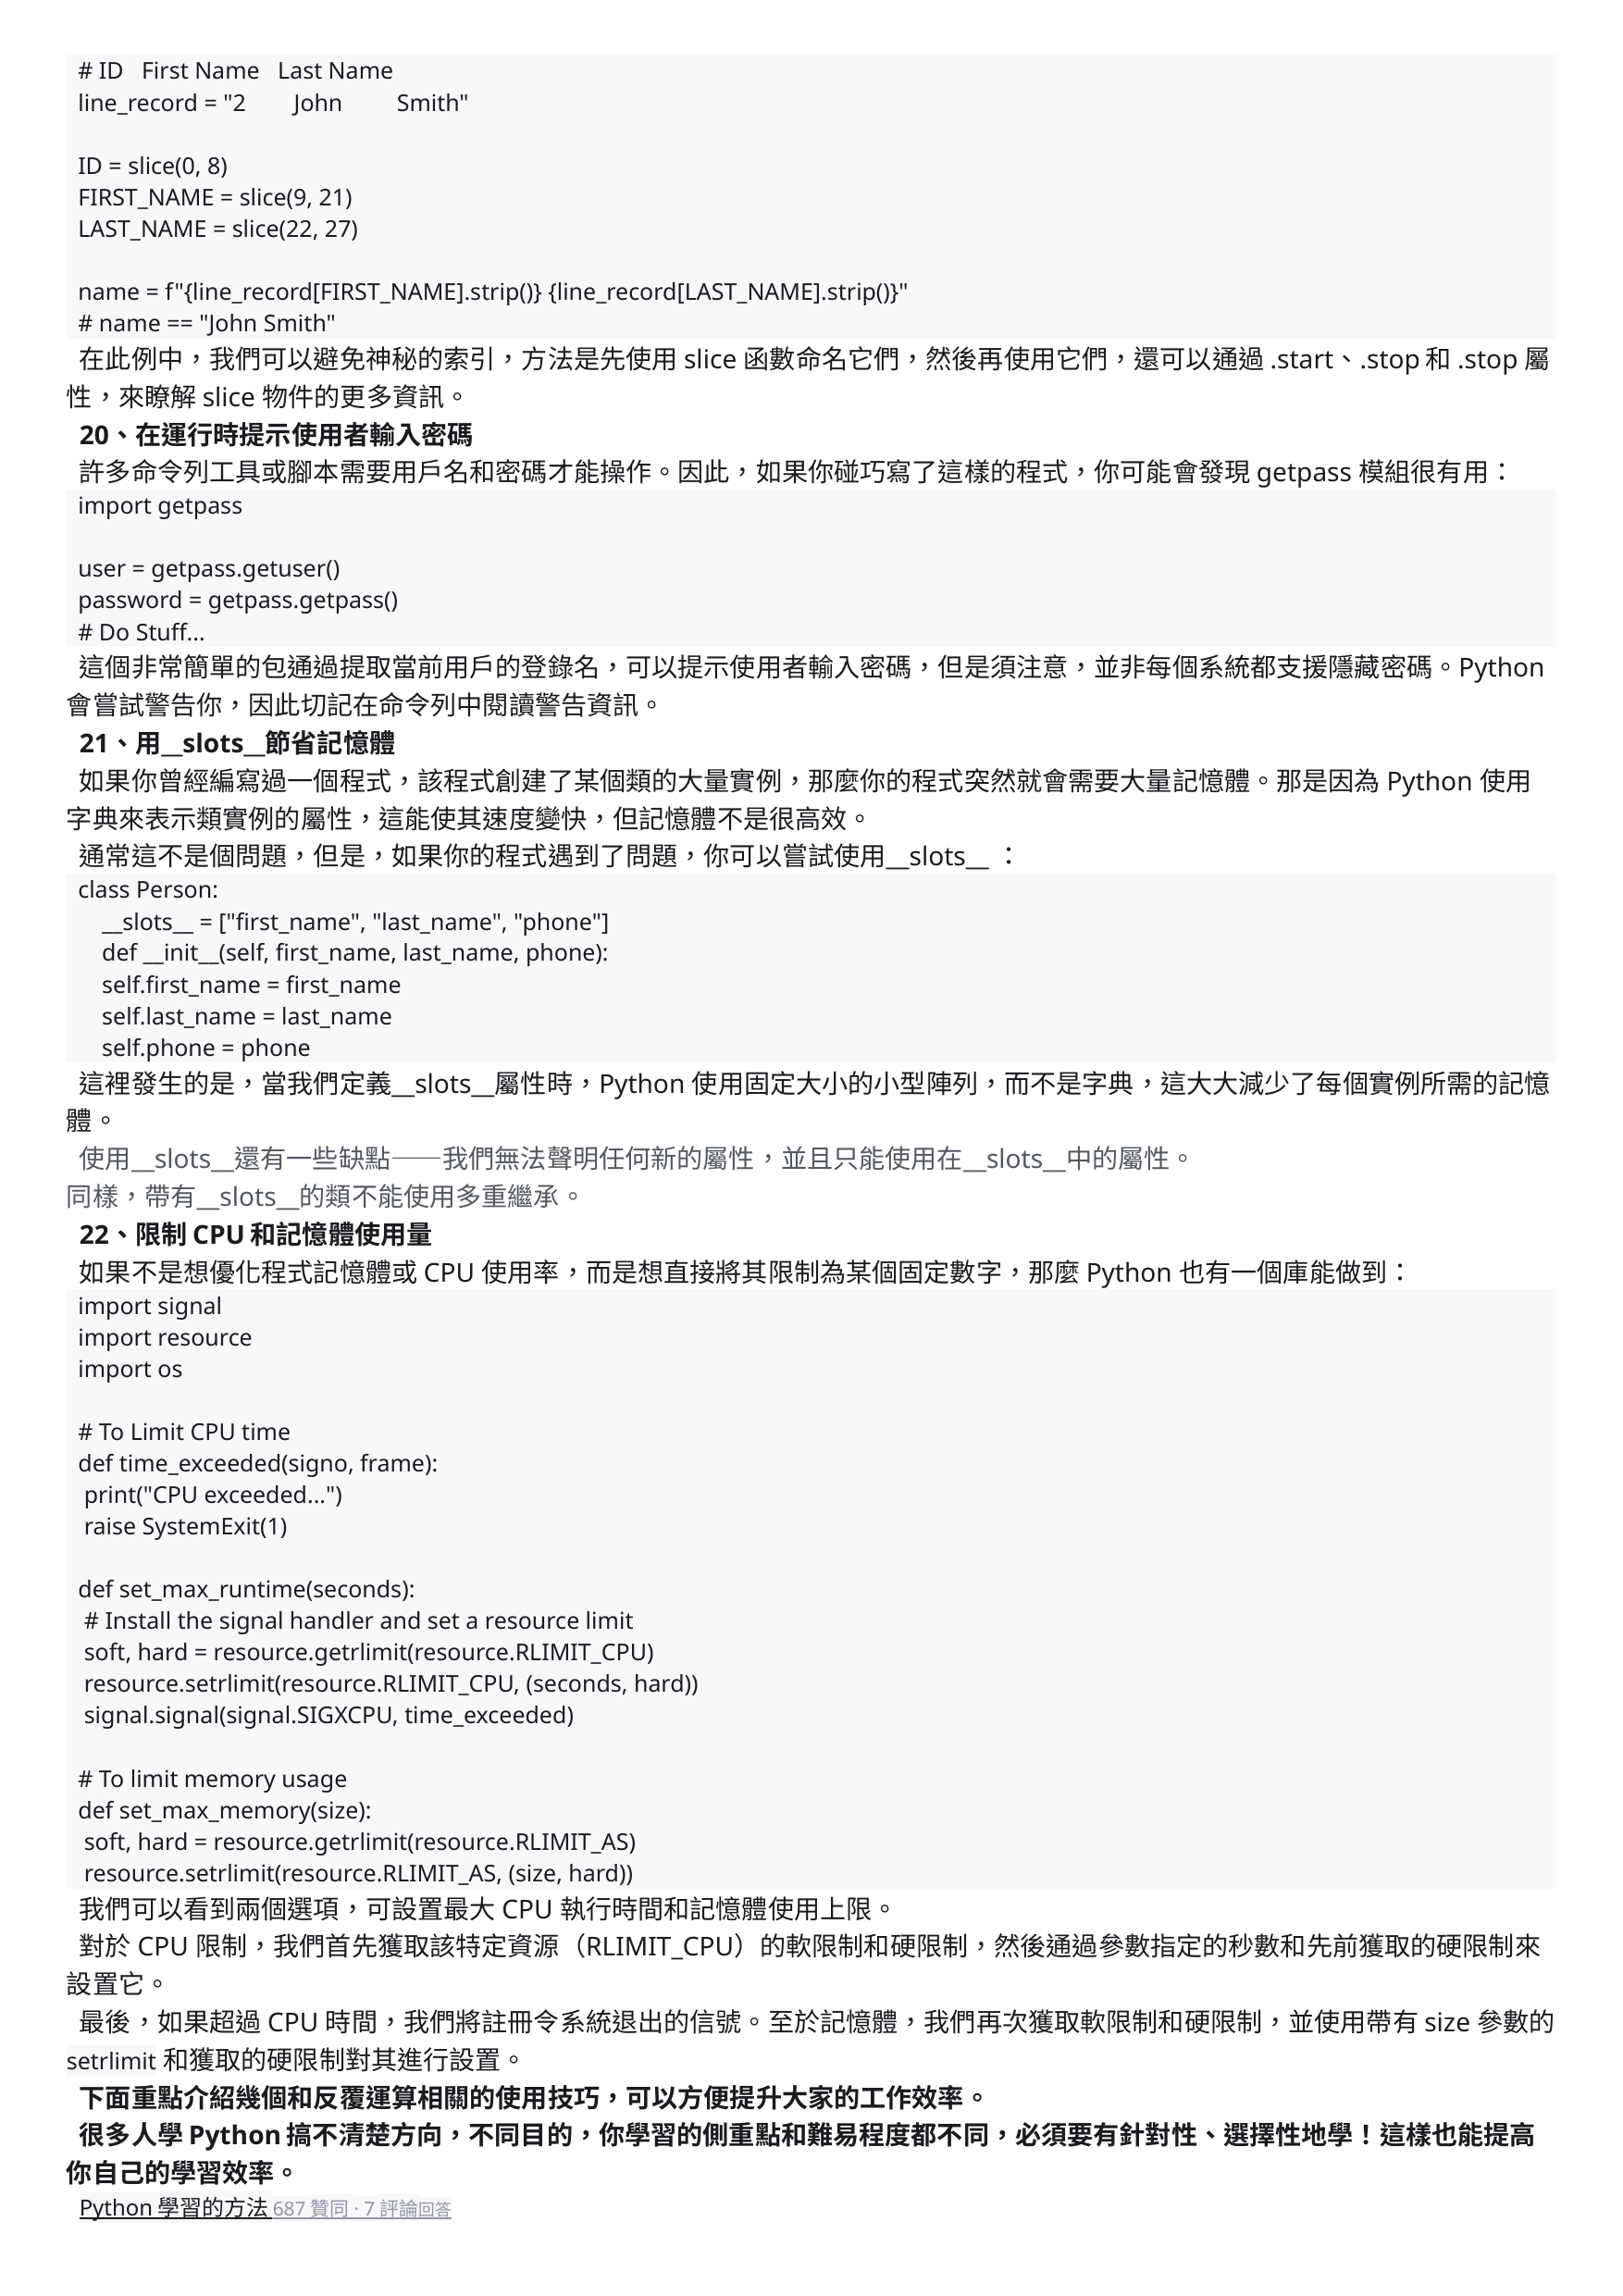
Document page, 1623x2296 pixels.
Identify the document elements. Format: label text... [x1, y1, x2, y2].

text import signal [67, 1289, 1556, 1321]
text def time_exceeded(signo, frame): [67, 1447, 1556, 1479]
text # name == "John Smith" [67, 307, 1556, 339]
text FIRST_NAME = slice(9, 21) [67, 180, 1556, 212]
text self.first_name = first_name [67, 968, 1556, 999]
text # To limit memory usage [67, 1762, 1556, 1793]
text resource.setrlimit(resource.RLIMIT_AS, (size, hard)) [67, 1856, 1556, 1889]
text LAST_NAME = slice(22, 27) [67, 212, 1556, 243]
text Python學習的方法687 贊同 · 7 評論回答 [67, 2191, 157, 2223]
text user = getpass.getuser() [67, 552, 1556, 584]
text 通常這不是個問題，但是，如果你的程式遇到了問題，你可以嘗試使用__slots__ ： [67, 836, 1556, 874]
text name = f"{line_record[FIRST_NAME].strip()} {line_record[LAST_NAME].strip()}" [67, 275, 1556, 307]
text Python學習的方法687 贊同 · 7 評論回答 [272, 2191, 1556, 2223]
text 21、用__slots__節省記憶體 [67, 723, 1556, 761]
text import getpass [67, 490, 1556, 521]
text def set_max_memory(size): [67, 1793, 1556, 1825]
text 下面重點介紹幾個和反覆運算相關的使用技巧，可以方便提升大家的工作效率。 [67, 2077, 1556, 2115]
text # Install the signal handler and set a resource limit [67, 1605, 1556, 1636]
text 我們可以看到兩個選項，可設置最大 CPU 執行時間和記憶體使用上限。 [67, 1889, 1556, 1926]
text def __init__(self, first_name, last_name, phone): [67, 937, 1556, 968]
text # ID First Name Last Name [67, 55, 1556, 86]
text password = getpass.getpass() [67, 584, 1556, 615]
text 如果你曾經編寫過一個程式，該程式創建了某個類的大量實例，那麼你的程式突然就會需要大量記憶體。那是因為 Python 使用字典來表示類實例的屬性，這能使其速度變快，但記憶體不是很高效。 [67, 761, 1556, 836]
text 在此例中，我們可以避免神秘的索引，方法是先使用 slice 函數命名它們，然後再使用它們，還可以通過 .start、.stop和 .stop 屬性，來瞭解 slice 物件的更多資訊。 [67, 339, 1556, 414]
text import resource [67, 1321, 1556, 1352]
text 如果不是想優化程式記憶體或 CPU 使用率，而是想直接將其限制為某個固定數字，那麼 Python 也有一個庫能做到： [67, 1251, 1556, 1289]
text 使用__slots__還有一些缺點——我們無法聲明任何新的屬性，並且只能使用在__slots__中的屬性。 同樣，帶有__slots__的類不能使用多重繼承。 [67, 1138, 1556, 1214]
text ID = slice(0, 8) [67, 149, 1556, 180]
text line_record = "2 John Smith" [67, 86, 1556, 118]
text 對於 CPU 限制，我們首先獲取該特定資源（RLIMIT_CPU）的軟限制和硬限制，然後通過參數指定的秒數和先前獲取的硬限制來設置它。 [67, 1926, 1556, 2002]
text 這個非常簡單的包通過提取當前用戶的登錄名，可以提示使用者輸入密碼，但是須注意，並非每個系統都支援隱藏密碼。Python 會嘗試警告你，因此切記在命令列中閱讀警告資訊。 [67, 647, 1556, 723]
text 最後，如果超過 CPU 時間，我們將註冊令系統退出的信號。至於記憶體，我們再次獲取軟限制和硬限制，並使用帶有 size 參數的setrlimit 和獲取的硬限制對其進行設置。 [67, 2002, 1556, 2077]
text 很多人學Python搞不清楚方向，不同目的，你學習的側重點和難易程度都不同，必須要有針對性、選擇性地學！這樣也能提高你自己的學習效率。 [67, 2115, 1556, 2191]
text self.last_name = last_name [67, 999, 1556, 1031]
text signal.signal(signal.SIGXCPU, time_exceeded) [67, 1699, 1556, 1731]
text def set_max_runtime(seconds): [67, 1573, 1556, 1605]
text __slots__ = ["first_name", "last_name", "phone"] [67, 905, 1556, 937]
text 20、在運行時提示使用者輸入密碼 [67, 414, 1556, 452]
text self.phone = phone [67, 1031, 1556, 1062]
text 許多命令列工具或腳本需要用戶名和密碼才能操作。因此，如果你碰巧寫了這樣的程式，你可能會發現 getpass 模組很有用： [67, 452, 1556, 490]
text soft, hard = resource.getrlimit(resource.RLIMIT_AS) [67, 1825, 1556, 1856]
text import os [67, 1352, 1556, 1384]
text soft, hard = resource.getrlimit(resource.RLIMIT_CPU) [67, 1636, 1556, 1668]
text # To Limit CPU time [67, 1415, 1556, 1447]
text 22、限制CPU和記憶體使用量 [67, 1214, 1556, 1251]
text # Do Stuff... [67, 615, 1556, 647]
text class Person: [67, 874, 1556, 905]
text raise SystemExit(1) [67, 1510, 1556, 1542]
text 這裡發生的是，當我們定義__slots__屬性時，Python 使用固定大小的小型陣列，而不是字典，這大大減少了每個實例所需的記憶體。 [67, 1062, 1556, 1138]
text resource.setrlimit(resource.RLIMIT_CPU, (seconds, hard)) [67, 1668, 1556, 1699]
text print("CPU exceeded...") [67, 1479, 1556, 1510]
